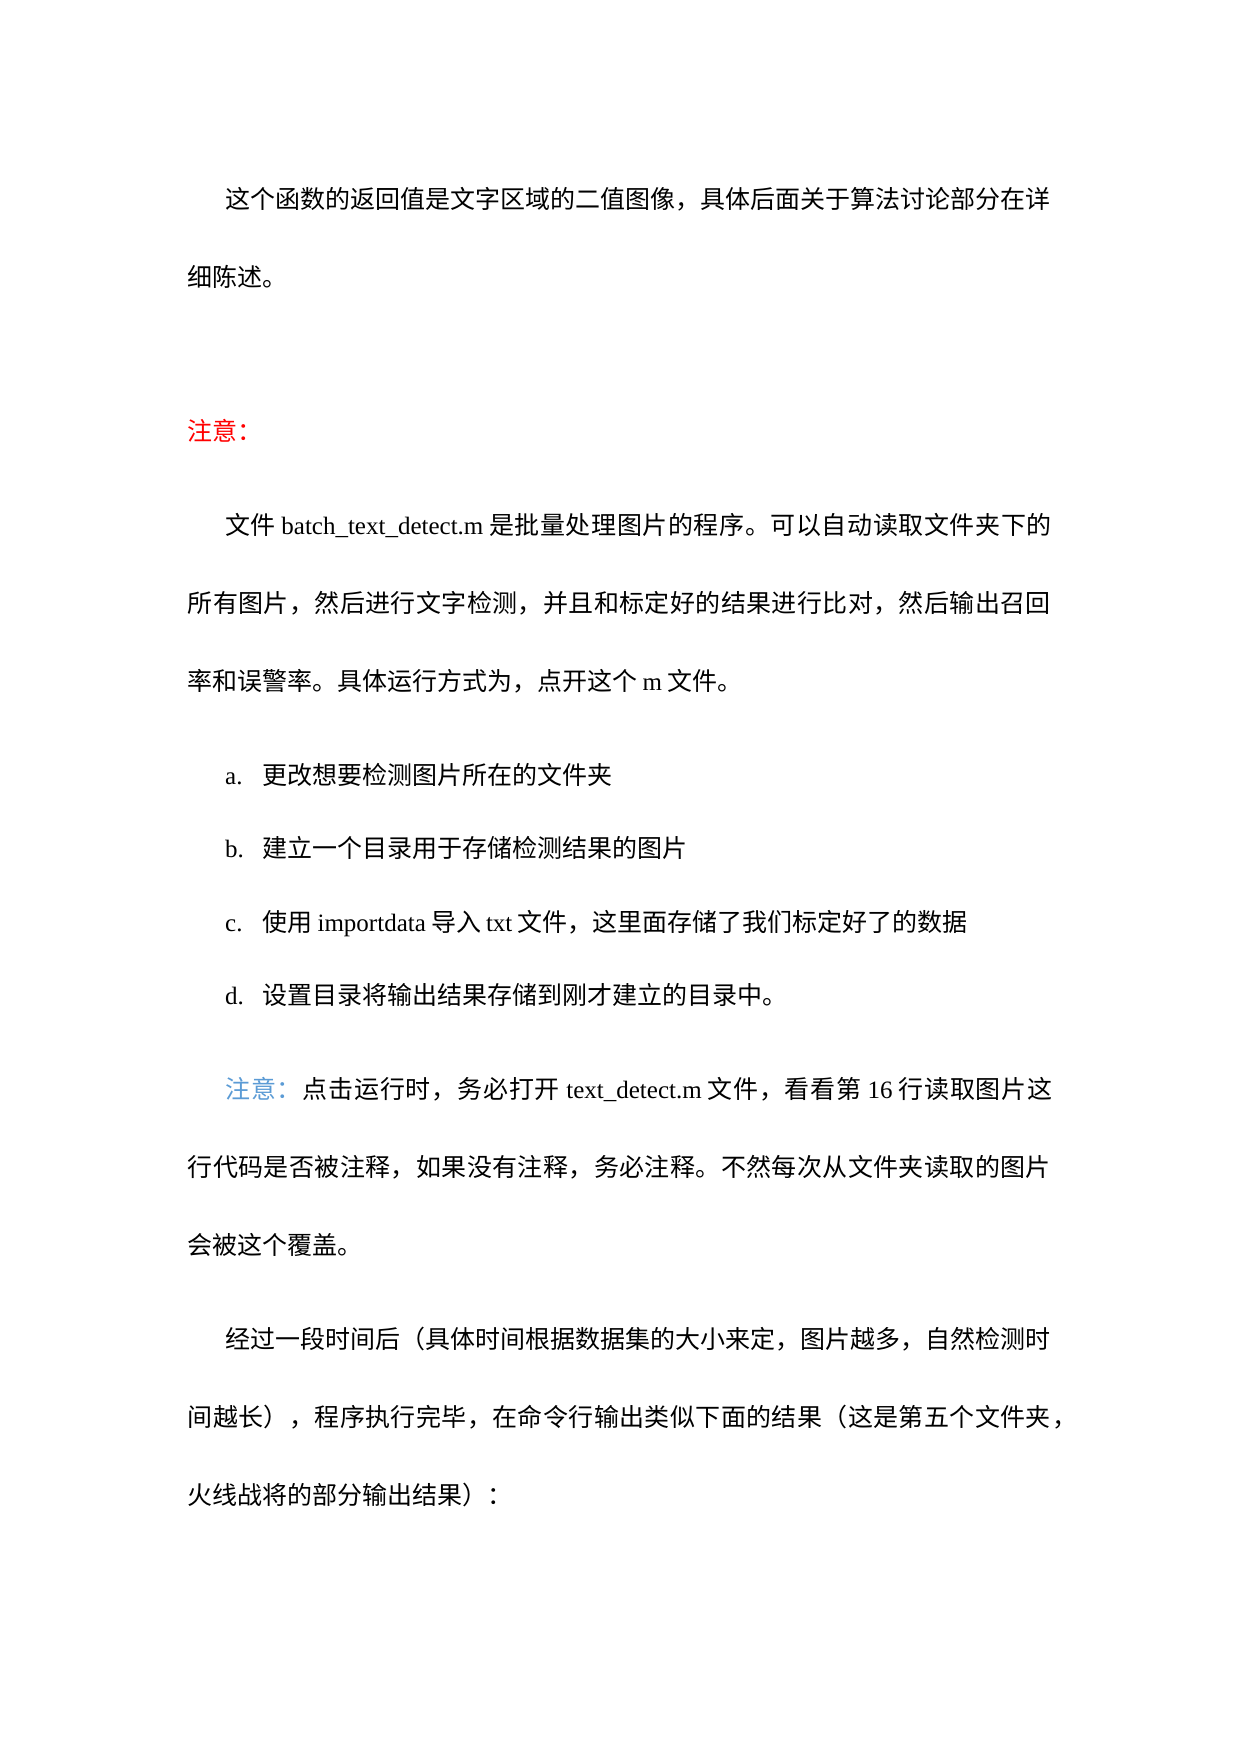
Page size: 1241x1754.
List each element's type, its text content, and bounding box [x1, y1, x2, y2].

list 更改想要检测图片所在的文件夹 [225, 739, 1053, 807]
text 经过一段时间后（具体时间根据数据集的大小来定，图片越多，自然检测时间越长），程序执行完毕，在命令行输出类似下面的结果（这是第五个文件夹，火线战将的部分输出结果）： [187, 1304, 1053, 1528]
list 建立一个目录用于存储检测结果的图片 [225, 813, 1053, 881]
list 使用importdata导入txt文件，这里面存储了我们标定好了的数据 [225, 886, 1053, 954]
text 文件batch_text_detect.m是批量处理图片的程序。可以自动读取文件夹下的所有图片，然后进行文字检测，并且和标定好的结果进行比对，然后输出召回率和误警率。具体运行方式为，点开这个m文件。 [187, 489, 1053, 713]
text 注意：点击运行时，务必打开text_detect.m文件，看看第16行读取图片这行代码是否被注释，如果没有注释，务必注释。不然每次从文件夹读取的图片会被这个覆盖。 [187, 1054, 1053, 1278]
text 这个函数的返回值是文字区域的二值图像，具体后面关于算法讨论部分在详细陈述。 [187, 164, 1053, 310]
list 设置目录将输出结果存储到刚才建立的目录中。 [225, 959, 1053, 1027]
text 注意： [187, 395, 1053, 463]
